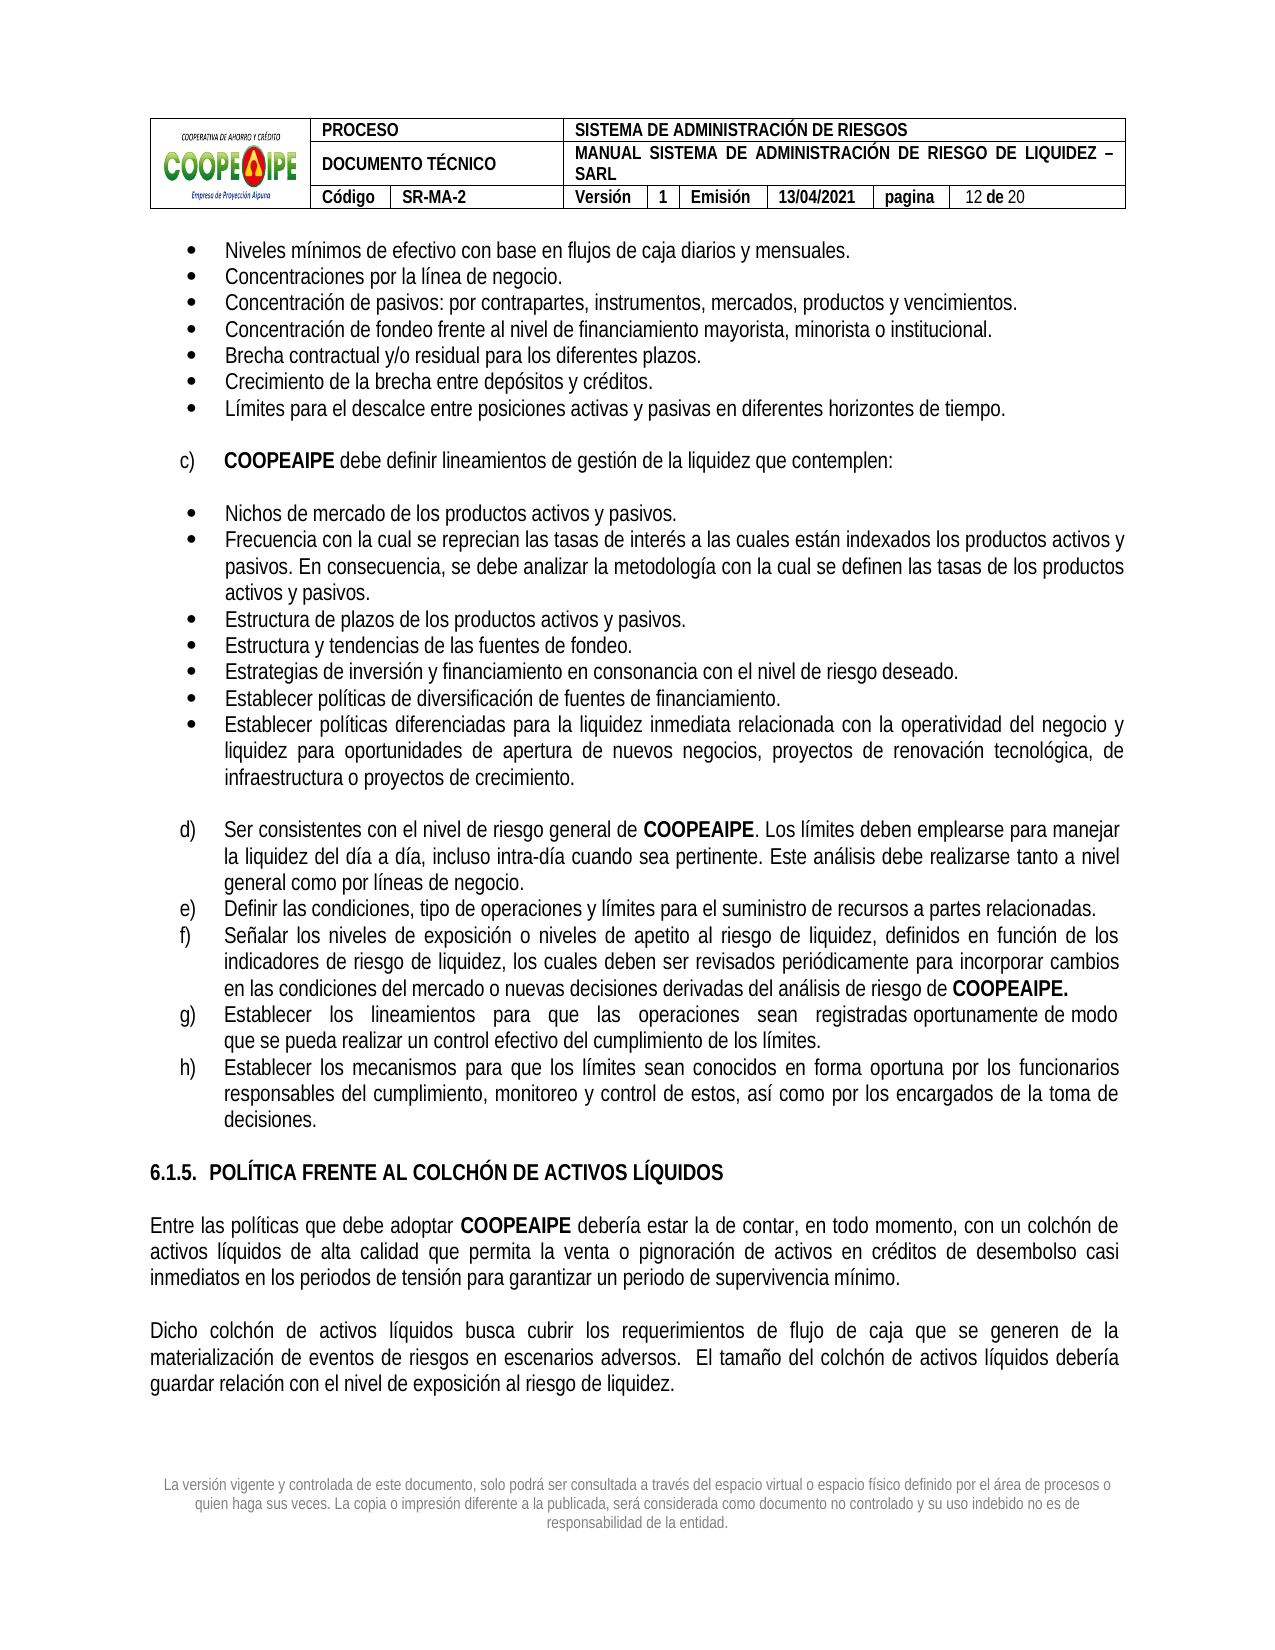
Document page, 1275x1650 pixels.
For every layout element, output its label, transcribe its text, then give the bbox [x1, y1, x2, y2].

list Nichos de mercado de los productos activos y pasivos. [187, 500, 1125, 526]
list Concentración de pasivos: por contrapartes, instrumentos, mercados, productos y vencimientos. [187, 289, 1125, 316]
list Ser consistentes con el nivel de riesgo general de COOPEAIPE. Los límites deben emplearse para manejar la liquidez del día a día, incluso intra-día cuando sea pertinente. Este análisis debe realizarse tanto a nivel general como por líneas de negocio. [179, 816, 1120, 895]
list Estrategias de inversión y financiamiento en consonancia con el nivel de riesgo deseado. [187, 658, 1125, 684]
list Crecimiento de la brecha entre depósitos y créditos. [187, 368, 1125, 395]
list Estructura y tendencias de las fuentes de fondeo. [187, 632, 1125, 658]
list POLÍTICA FRENTE AL COLCHÓN DE ACTIVOS LÍQUIDOS [150, 1159, 1120, 1185]
picture [161, 123, 299, 204]
list Concentraciones por la línea de negocio. [187, 263, 1125, 289]
list Establecer los mecanismos para que los límites sean conocidos en forma oportuna por los funcionarios responsables del cumplimiento, monitoreo y control de estos, así como por los encargados de la toma de decisiones. [179, 1053, 1120, 1133]
list Niveles mínimos de efectivo con base en flujos de caja diarios y mensuales. [187, 237, 1125, 263]
list Establecer políticas de diversificación de fuentes de financiamiento. [187, 684, 1125, 711]
list Brecha contractual y/o residual para los diferentes plazos. [187, 342, 1125, 368]
list Señalar los niveles de exposición o niveles de apetito al riesgo de liquidez, definidos en función de los indicadores de riesgo de liquidez, los cuales deben ser revisados periódicamente para incorporar cambios en las condiciones del mercado o nuevas decisiones derivadas del análisis de riesgo de COOPEAIPE. [179, 922, 1120, 1001]
list Establecer los lineamientos para que las operaciones sean registradas oportunamente de modo que se pueda realizar un control efectivo del cumplimiento de los límites. [179, 1001, 1120, 1053]
list Frecuencia con la cual se reprecian las tasas de interés a las cuales están indexados los productos activos y pasivos. En consecuencia, se debe analizar la metodología con la cual se definen las tasas de los productos activos y pasivos. [187, 526, 1125, 606]
list COOPEAIPE debe definir lineamientos de gestión de la liquidez que contemplen: [179, 447, 1120, 474]
list Establecer políticas diferenciadas para la liquidez inmediata relacionada con la operatividad del negocio y liquidez para oportunidades de apertura de nuevos negocios, proyectos de renovación tecnológica, de infraestructura o proyectos de crecimiento. [187, 711, 1125, 790]
list Límites para el descalce entre posiciones activas y pasivas en diferentes horizontes de tiempo. [187, 395, 1125, 421]
text Dicho colchón de activos líquidos busca cubrir los requerimientos de flujo de caja que se generen de la materialización de eventos de riesgos en escenarios adversos. El tamaño del colchón de activos líquidos debería guardar relación con el nivel de exposición al riesgo de liquidez. [150, 1317, 1120, 1396]
text Entre las políticas que debe adoptar COOPEAIPE debería estar la de contar, en todo momento, con un colchón de activos líquidos de alta calidad que permita la venta o pignoración de activos en créditos de desembolso casi inmediatos en los periodos de tensión para garantizar un periodo de supervivencia mínimo. [150, 1212, 1120, 1291]
list Concentración de fondeo frente al nivel de financiamiento mayorista, minorista o institucional. [187, 316, 1125, 342]
list Definir las condiciones, tipo de operaciones y límites para el suministro de recursos a partes relacionadas. [179, 895, 1120, 922]
list Estructura de plazos de los productos activos y pasivos. [187, 606, 1125, 632]
